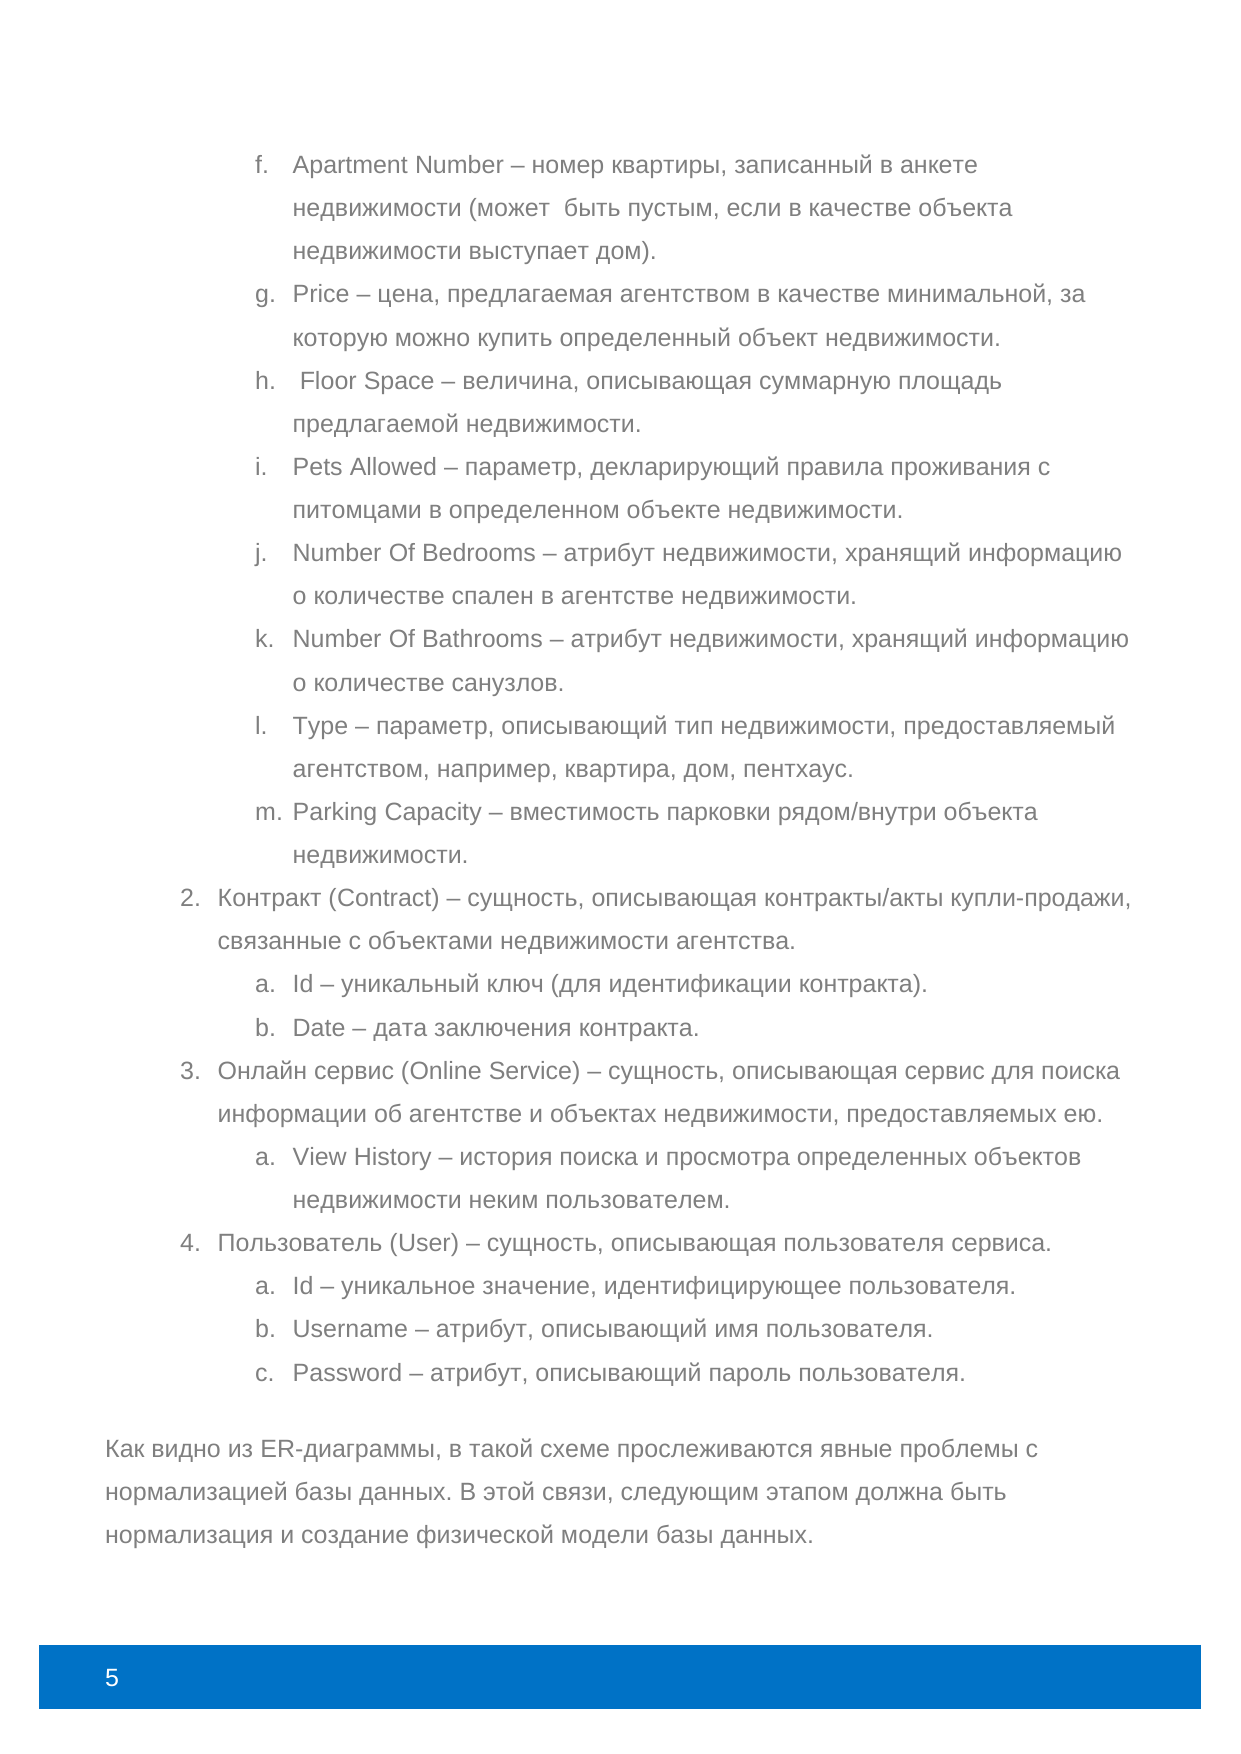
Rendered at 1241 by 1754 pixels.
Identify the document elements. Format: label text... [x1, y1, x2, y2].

list Price – цена, предлагаемая агентством в качестве минимальной, за которую можно купить определенный объект недвижимости. [255, 279, 1135, 351]
list Контракт (Contract) – сущность, описывающая контракты/акты купли-продажи, связанные с объектами недвижимости агентства. [180, 883, 1135, 955]
list Онлайн сервис (Online Service) – сущность, описывающая сервис для поиска информации об агентстве и объектах недвижимости, предоставляемых ею. [180, 1056, 1135, 1127]
list Type – параметр, описывающий тип недвижимости, предоставляемый агентством, например, квартира, дом, пентхаус. [255, 711, 1135, 782]
list Username – атрибут, описывающий имя пользователя. [255, 1314, 1135, 1343]
text Как видно из ER-диаграммы, в такой схеме прослеживаются явные проблемы с нормализацией базы данных. В этой связи, следующим этапом должна быть нормализация и создание физической модели базы данных. [105, 1434, 1135, 1549]
list Date – дата заключения контракта. [255, 1012, 1135, 1041]
list Pets Allowed – параметр, декларирующий правила проживания с питомцами в определенном объекте недвижимости. [255, 452, 1135, 524]
list Пользователь (User) – сущность, описывающая пользователя сервиса. [180, 1228, 1135, 1257]
list View History – история поиска и просмотра определенных объектов недвижимости неким пользователем. [255, 1142, 1135, 1214]
list Floor Space – величина, описывающая суммарную площадь предлагаемой недвижимости. [255, 366, 1135, 437]
list Id – уникальный ключ (для идентификации контракта). [255, 969, 1135, 998]
list Parking Capacity – вместимость парковки рядом/внутри объекта недвижимости. [255, 797, 1135, 869]
list Id – уникальное значение, идентифицирующее пользователя. [255, 1271, 1135, 1300]
list Number Of Bedrooms – атрибут недвижимости, хранящий информацию о количестве спален в агентстве недвижимости. [255, 538, 1135, 610]
list Number Of Bathrooms – атрибут недвижимости, хранящий информацию о количестве санузлов. [255, 624, 1135, 696]
list Apartment Number – номер квартиры, записанный в анкете недвижимости (может быть пустым, если в качестве объекта недвижимости выступает дом). [255, 150, 1135, 265]
list Password – атрибут, описывающий пароль пользователя. [255, 1357, 1135, 1386]
